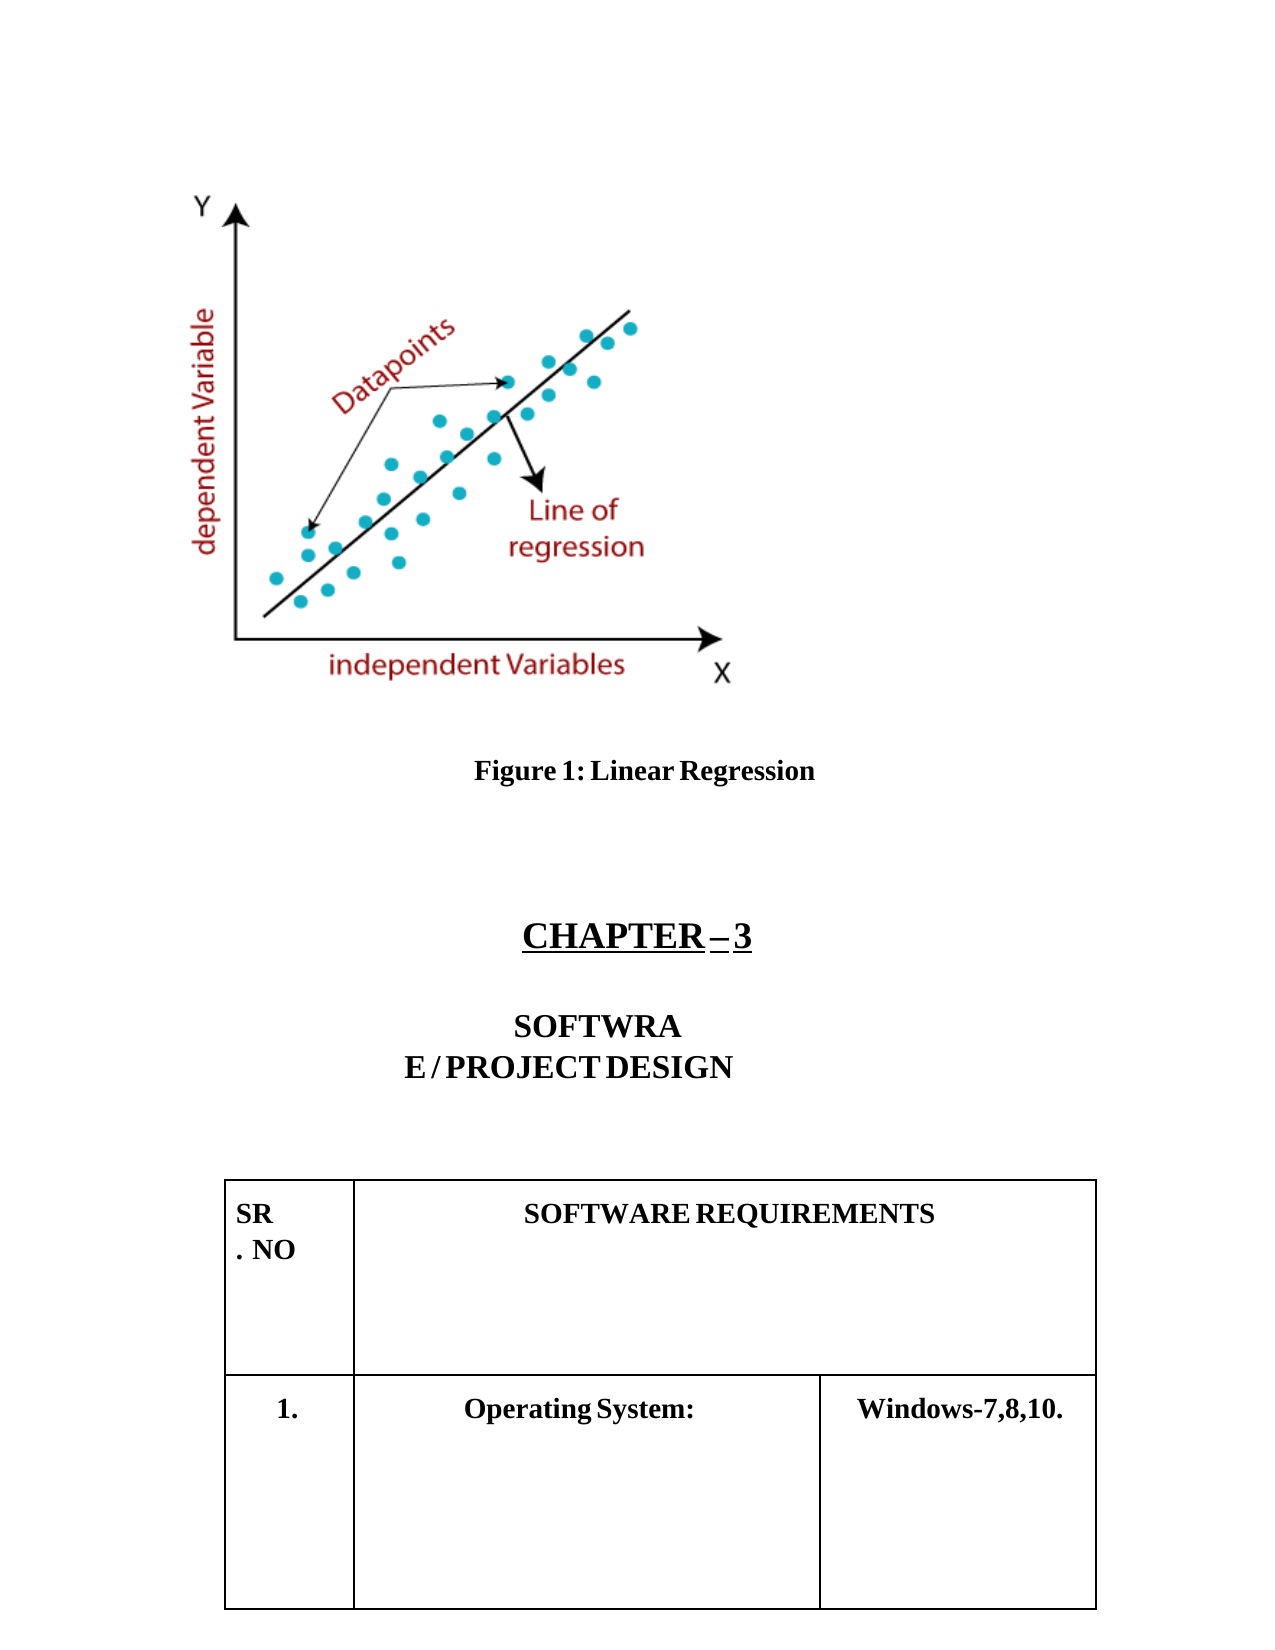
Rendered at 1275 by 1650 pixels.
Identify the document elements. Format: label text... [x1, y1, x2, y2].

text SOFTWRAEi/iPROJECTiDESIGN [298, 1007, 839, 1086]
text Figurei1:iLineariRegression [147, 753, 1142, 786]
table_cell OperatingiSystem:ii [355, 1376, 819, 1608]
table_header SR.iiNOii [226, 1181, 353, 1374]
table_cell Windows-7,8,10. [821, 1376, 1095, 1608]
picture [147, 143, 873, 725]
table_cell 1.i [226, 1376, 353, 1608]
table_header SOFTWAREiREQUIREMENTSi [355, 1181, 1095, 1374]
text CHAPTERi–i3 [522, 913, 1142, 957]
